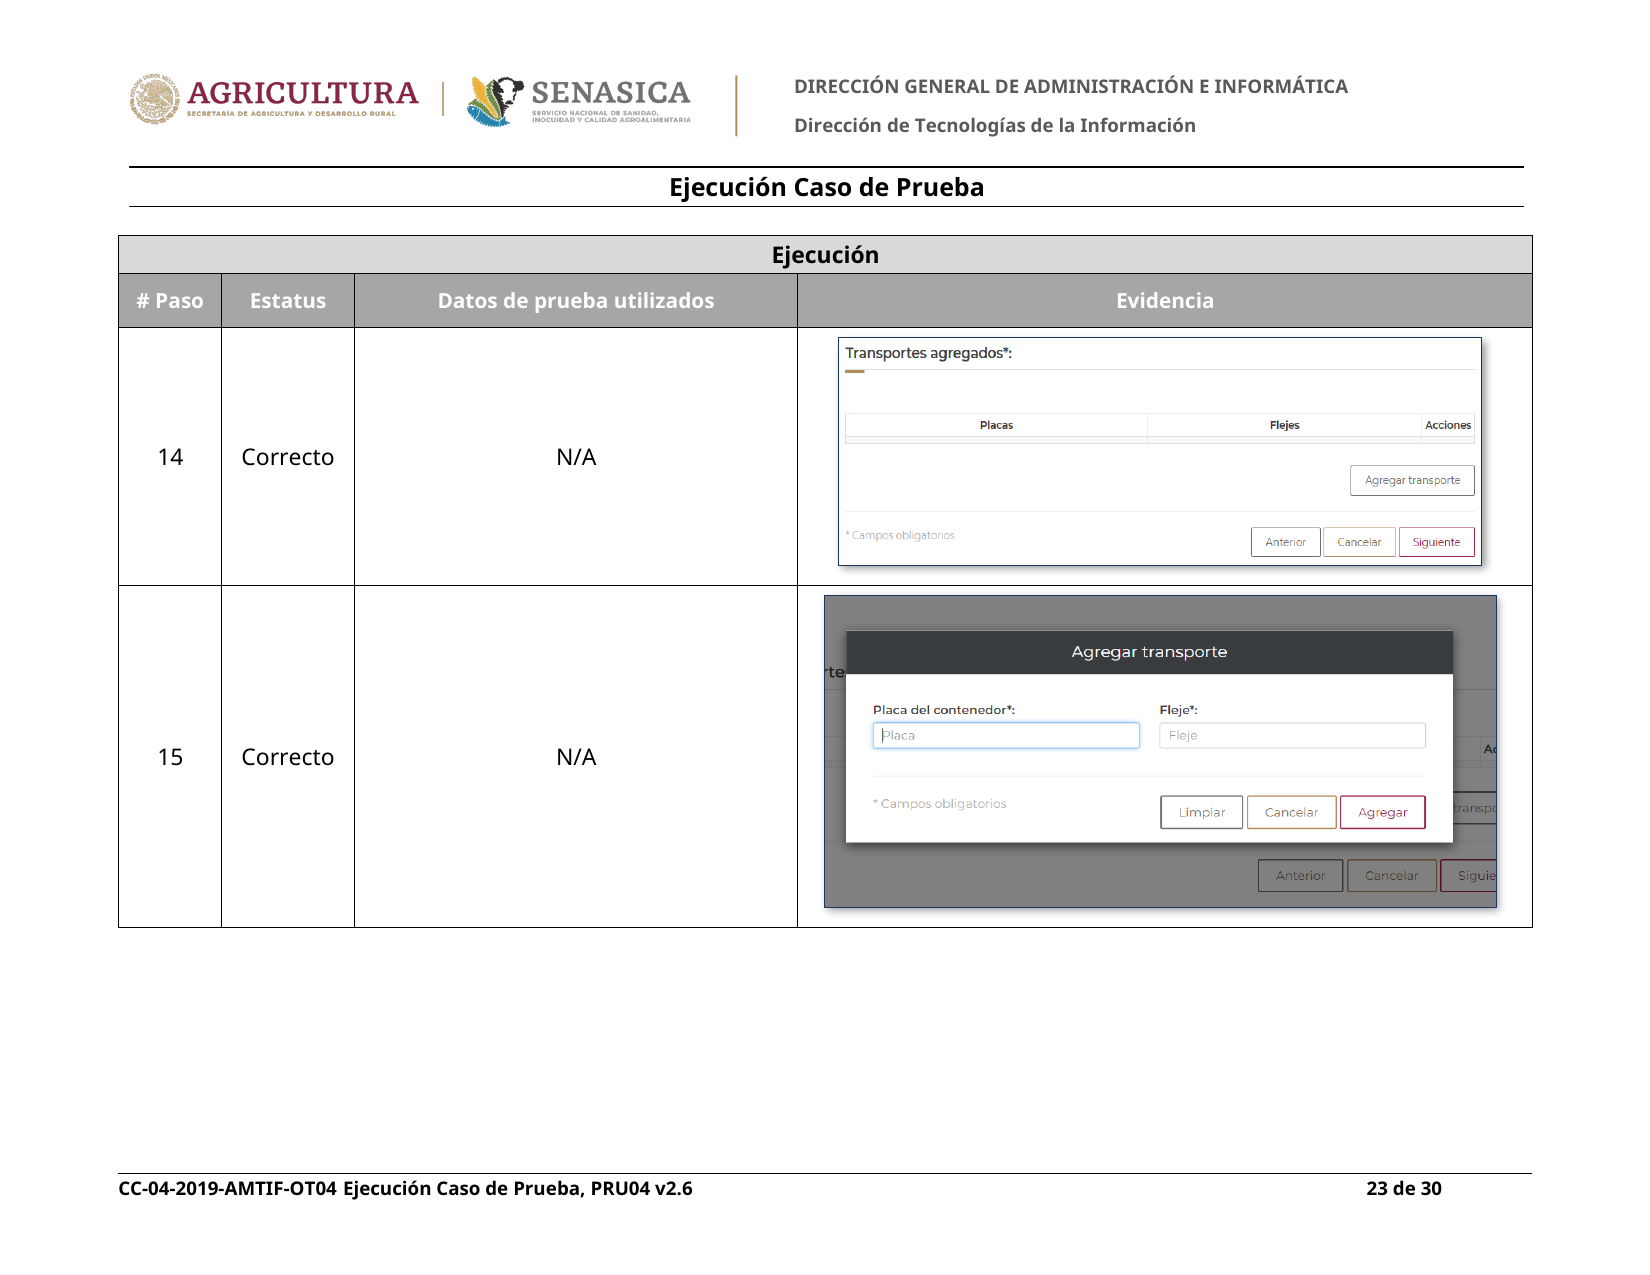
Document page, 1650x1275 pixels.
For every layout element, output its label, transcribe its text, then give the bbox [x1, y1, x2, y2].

picture [839, 338, 1481, 565]
table_cell Evidencia [798, 274, 1532, 327]
table_cell [798, 586, 1532, 927]
table_cell 14 [119, 328, 221, 585]
table_cell 15 [119, 586, 221, 927]
table_cell N/A [355, 586, 797, 927]
picture [129, 73, 691, 127]
picture [825, 596, 1496, 907]
table_header Ejecución [119, 236, 1532, 273]
table_cell [798, 328, 1532, 585]
table_cell N/A [355, 328, 797, 585]
table_cell Estatus [222, 274, 354, 327]
table_cell Correcto [222, 586, 354, 927]
table_cell # Paso [119, 274, 221, 327]
table_cell Correcto [222, 328, 354, 585]
table_cell Datos de prueba utilizados [355, 274, 797, 327]
